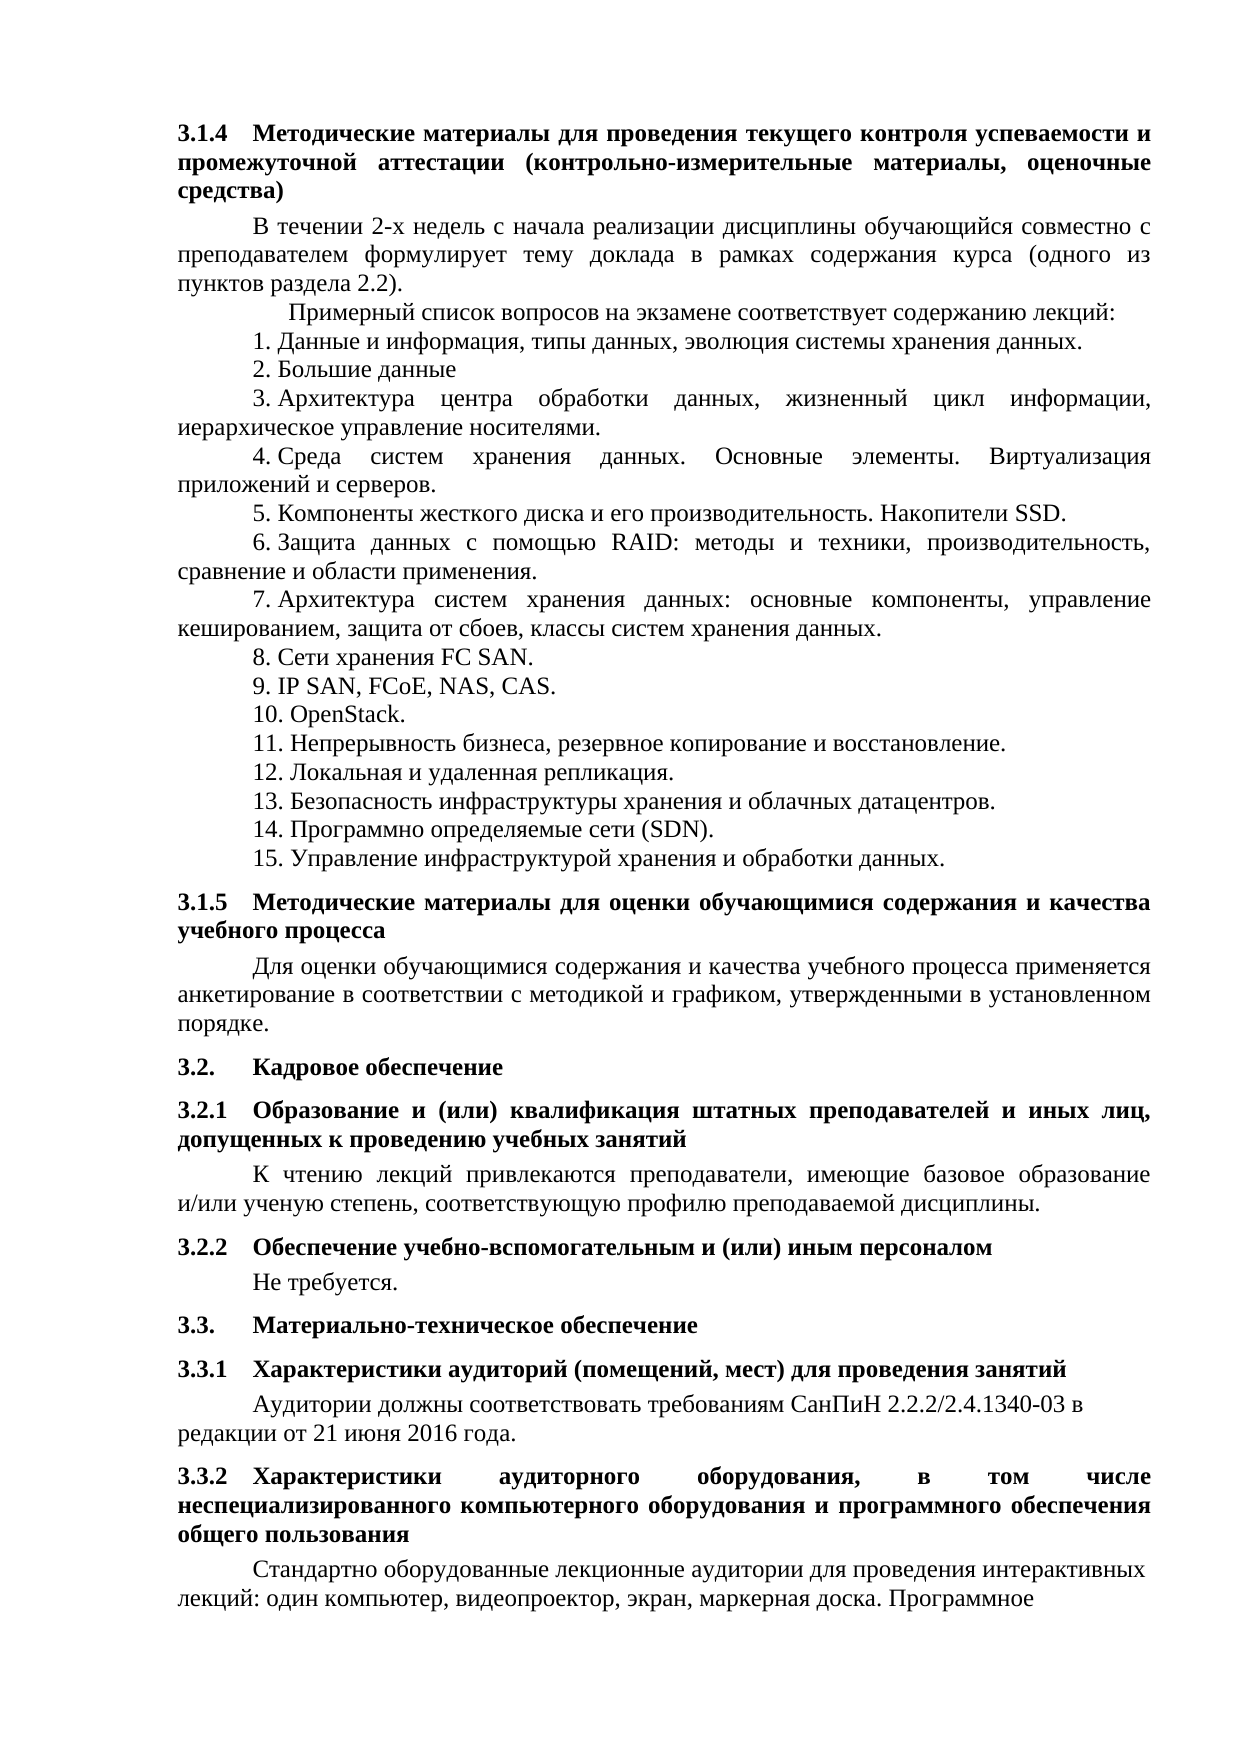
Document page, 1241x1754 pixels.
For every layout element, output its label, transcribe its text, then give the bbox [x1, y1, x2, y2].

subtitle 3.2. Кадровое обеспечение [177, 1052, 1152, 1081]
subtitle 3.1.4 Методические материалы для проведения текущего контроля успеваемости и промежуточной аттестации (контрольно-измерительные материалы, оценочные средства) [177, 118, 1152, 204]
subtitle 3.2.2 Обеспечение учебно-вспомогательным и (или) иным персоналом [177, 1232, 1152, 1260]
text Аудитории должны соответствовать требованиям СанПиН 2.2.2/2.4.1340-03 в редакции от 21 июня 2016 года. [177, 1389, 1152, 1447]
list Безопасность инфраструктуры хранения и облачных датацентров. [177, 786, 1152, 814]
text Примерный список вопросов на экзамене соответствует содержанию лекций: [177, 297, 1152, 326]
subtitle 3.3.2 Характеристики аудиторного оборудования, в том числе неспециализированного компьютерного оборудования и программного обеспечения общего пользования [177, 1461, 1152, 1548]
list Среда систем хранения данных. Основные элементы. Виртуализация приложений и серверов. [177, 441, 1152, 498]
subtitle 3.2.1 Образование и (или) квалификация штатных преподавателей и иных лиц, допущенных к проведению учебных занятий [177, 1095, 1152, 1153]
list Архитектура центра обработки данных, жизненный цикл информации, иерархическое управление носителями. [177, 383, 1152, 441]
list Локальная и удаленная репликация. [177, 757, 1152, 786]
text Не требуется. [177, 1267, 1152, 1296]
text Для оценки обучающимися содержания и качества учебного процесса применяется анкетирование в соответствии с методикой и графиком, утвержденными в установленном порядке. [177, 951, 1152, 1037]
list IP SAN, FCoE, NAS, CAS. [177, 671, 1152, 699]
list Защита данных с помощью RAID: методы и техники, производительность, сравнение и области применения. [177, 527, 1152, 584]
list Компоненты жесткого диска и его производительность. Накопители SSD. [177, 498, 1152, 527]
subtitle 3.1.5 Методические материалы для оценки обучающимися содержания и качества учебного процесса [177, 887, 1152, 944]
list Сети хранения FC SAN. [177, 642, 1152, 671]
list Программно определяемые сети (SDN). [177, 814, 1152, 843]
subtitle 3.3.1 Характеристики аудиторий (помещений, мест) для проведения занятий [177, 1354, 1152, 1383]
list Большие данные [177, 354, 1152, 383]
subtitle 3.3. Материально-техническое обеспечение [177, 1310, 1152, 1339]
list OpenStack. [177, 699, 1152, 728]
list Управление инфраструктурой хранения и обработки данных. [177, 843, 1152, 872]
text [177, 1554, 1152, 1612]
list Непрерывность бизнеса, резервное копирование и восстановление. [177, 728, 1152, 757]
text В течении 2-х недель с начала реализации дисциплины обучающийся совместно с преподавателем формулирует тему доклада в рамках содержания курса (одного из пунктов раздела 2.2). [177, 211, 1152, 297]
text К чтению лекций привлекаются преподаватели, имеющие базовое образование и/или ученую степень, соответствующую профилю преподаваемой дисциплины. [177, 1159, 1152, 1217]
list Архитектура систем хранения данных: основные компоненты, управление кешированием, защита от сбоев, классы систем хранения данных. [177, 584, 1152, 642]
list Данные и информация, типы данных, эволюция системы хранения данных. [177, 326, 1152, 354]
